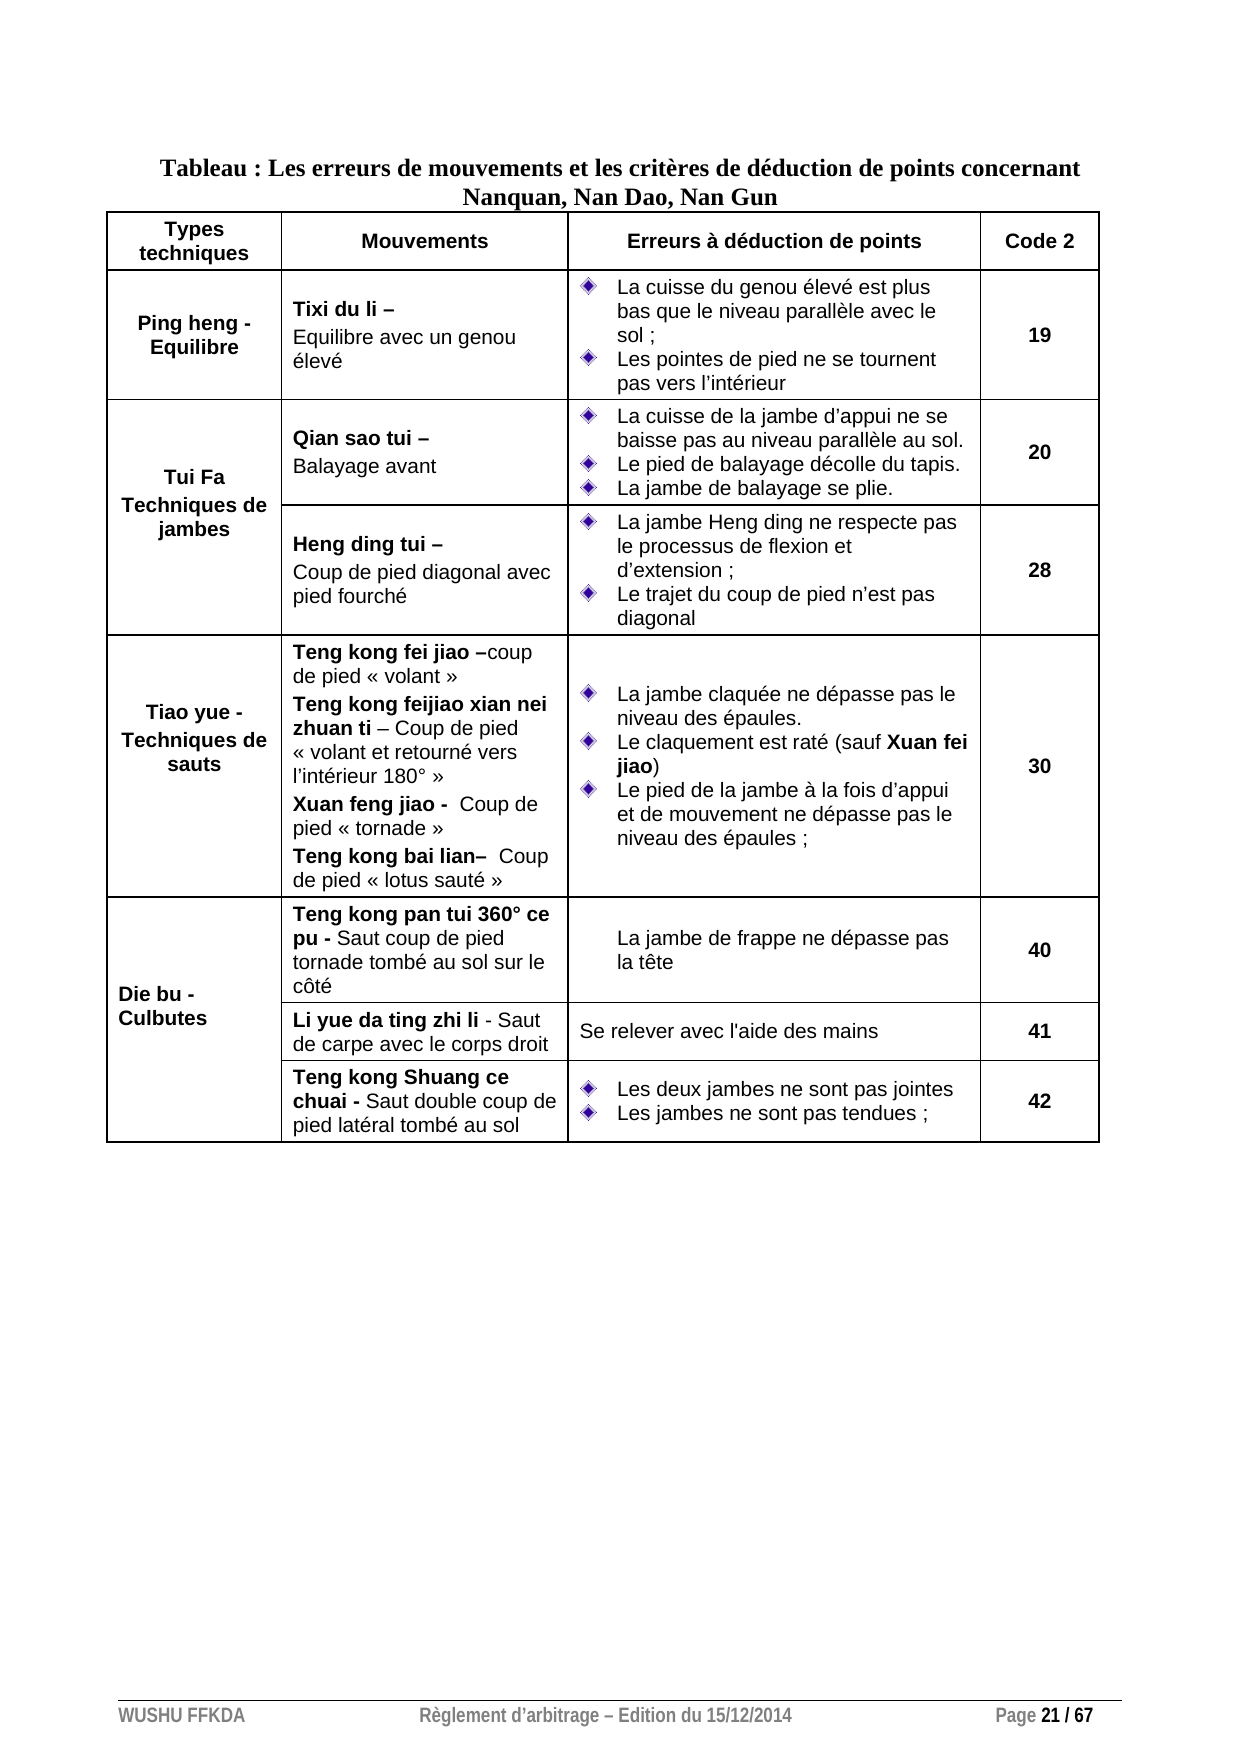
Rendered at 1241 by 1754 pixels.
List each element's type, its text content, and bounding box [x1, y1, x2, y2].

table_cell 41 [981, 1003, 1098, 1059]
table_cell 20 [981, 400, 1098, 504]
table_cell La cuisse de la jambe d’appui ne se baisse pas au niveau parallèle au sol. Le pied de balayage décolle du tapis. La jambe de balayage se plie. [569, 400, 980, 504]
table_cell 19 [981, 271, 1098, 398]
table_cell Les deux jambes ne sont pas jointes Les jambes ne sont pas tendues ; [569, 1061, 980, 1141]
table_header Erreurs à déduction de points [569, 213, 980, 269]
picture [580, 513, 597, 530]
table_cell Tiao yue - Techniques de sauts [108, 636, 281, 896]
table_cell La jambe Heng ding ne respecte pas le processus de flexion et d’extension ; Le trajet du coup de pied n’est pas diagonal [569, 506, 980, 634]
table_header Mouvements [282, 213, 567, 269]
table_cell Qian sao tui – Balayage avant [282, 400, 567, 504]
table_cell 30 [981, 636, 1098, 896]
table_cell Li yue da ting zhi li - Saut de carpe avec le corps droit [282, 1003, 567, 1059]
table_cell Teng kong Shuang ce chuai - Saut double coup de pied latéral tombé au sol [282, 1061, 567, 1141]
table_cell Se relever avec l'aide des mains [569, 1003, 980, 1059]
table_cell La cuisse du genou élevé est plus bas que le niveau parallèle avec le sol ; Les pointes de pied ne se tournent pas vers l’intérieur [569, 271, 980, 398]
picture [580, 780, 597, 798]
picture [580, 584, 597, 602]
table_cell Ping heng - Equilibre [108, 271, 281, 398]
table_cell Teng kong fei jiao –coup de pied « volant » Teng kong feijiao xian nei zhuan ti – Coup de pied « volant et retourné vers l’intérieur 180° » Xuan feng jiao - Coup de pied « tornade » Teng kong bai lian– Coup de pied « lotus sauté » [282, 636, 567, 896]
table_cell 42 [981, 1061, 1098, 1141]
picture [580, 455, 597, 472]
table_header Types techniques [108, 213, 281, 269]
table_cell 28 [981, 506, 1098, 634]
text Tableau : Les erreurs de mouvements et les critères de déduction de points concernant Nanquan, Nan Dao, Nan Gun [118, 153, 1122, 211]
table_cell Teng kong pan tui 360° ce pu - Saut coup de pied tornade tombé au sol sur le côté [282, 898, 567, 1002]
table_cell Tui Fa Techniques de jambes [108, 400, 281, 634]
picture [580, 407, 597, 424]
picture [580, 1104, 597, 1121]
picture [580, 349, 597, 366]
table_cell Die bu - Culbutes [108, 898, 281, 1141]
picture [580, 1080, 597, 1097]
picture [580, 732, 597, 750]
table_cell Tixi du li – Equilibre avec un genou élevé [282, 271, 567, 398]
table_header Code 2 [981, 213, 1098, 269]
picture [580, 277, 597, 295]
table_cell La jambe claquée ne dépasse pas le niveau des épaules. Le claquement est raté (sauf Xuan fei jiao) Le pied de la jambe à la fois d’appui et de mouvement ne dépasse pas le niveau des épaules ; [569, 636, 980, 896]
table_cell Heng ding tui – Coup de pied diagonal avec pied fourché [282, 506, 567, 634]
picture [580, 684, 597, 702]
picture [580, 479, 597, 496]
table_cell La jambe de frappe ne dépasse pas la tête [569, 898, 980, 1002]
table_cell 40 [981, 898, 1098, 1002]
